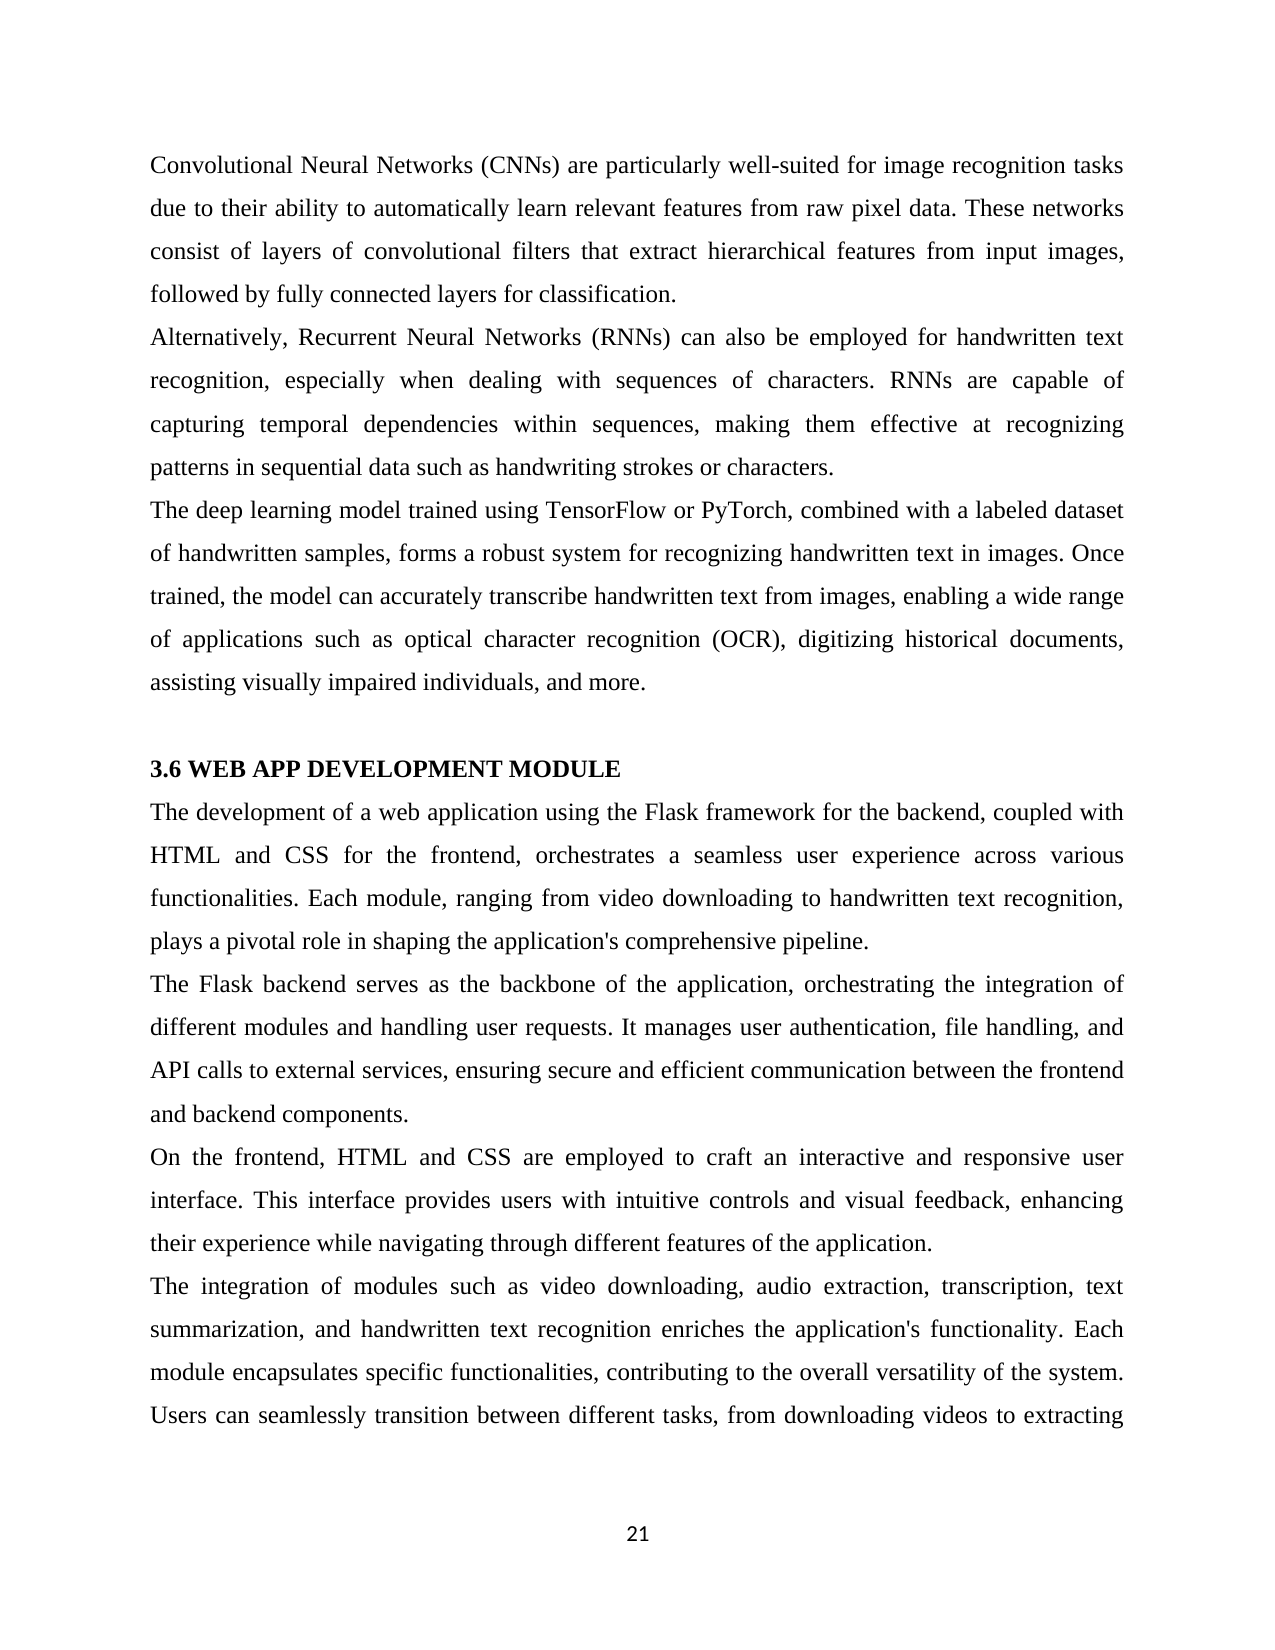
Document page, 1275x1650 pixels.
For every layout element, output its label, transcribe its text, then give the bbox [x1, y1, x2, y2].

text Alternatively, Recurrent Neural Networks (RNNs) can also be employed for handwritten text recognition, especially when dealing with sequences of characters. RNNs are capable of capturing temporal dependencies within sequences, making them effective at recognizing patterns in sequential data such as handwriting strokes or characters. [150, 322, 1125, 481]
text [150, 1271, 1125, 1429]
text Convolutional Neural Networks (CNNs) are particularly well-suited for image recognition tasks due to their ability to automatically learn relevant features from raw pixel data. These networks consist of layers of convolutional filters that extract hierarchical features from input images, followed by fully connected layers for classification. [150, 150, 1125, 308]
text 3.6 WEB APP DEVELOPMENT MODULE [150, 754, 1125, 782]
text The deep learning model trained using TensorFlow or PyTorch, combined with a labeled dataset of handwritten samples, forms a robust system for recognizing handwritten text in images. Once trained, the model can accurately transcribe handwritten text from images, enabling a wide range of applications such as optical character recognition (OCR), digitizing historical documents, assisting visually impaired individuals, and more. [150, 495, 1125, 696]
text The Flask backend serves as the backbone of the application, orchestrating the integration of different modules and handling user requests. It manages user authentication, file handling, and API calls to external services, ensuring secure and efficient communication between the frontend and backend components. [150, 969, 1125, 1127]
text On the frontend, HTML and CSS are employed to craft an interactive and responsive user interface. This interface provides users with intuitive controls and visual feedback, enhancing their experience while navigating through different features of the application. [150, 1142, 1125, 1257]
text The development of a web application using the Flask framework for the backend, coupled with HTML and CSS for the frontend, orchestrates a seamless user experience across various functionalities. Each module, ranging from video downloading to handwritten text recognition, plays a pivotal role in shaping the application's comprehensive pipeline. [150, 797, 1125, 955]
